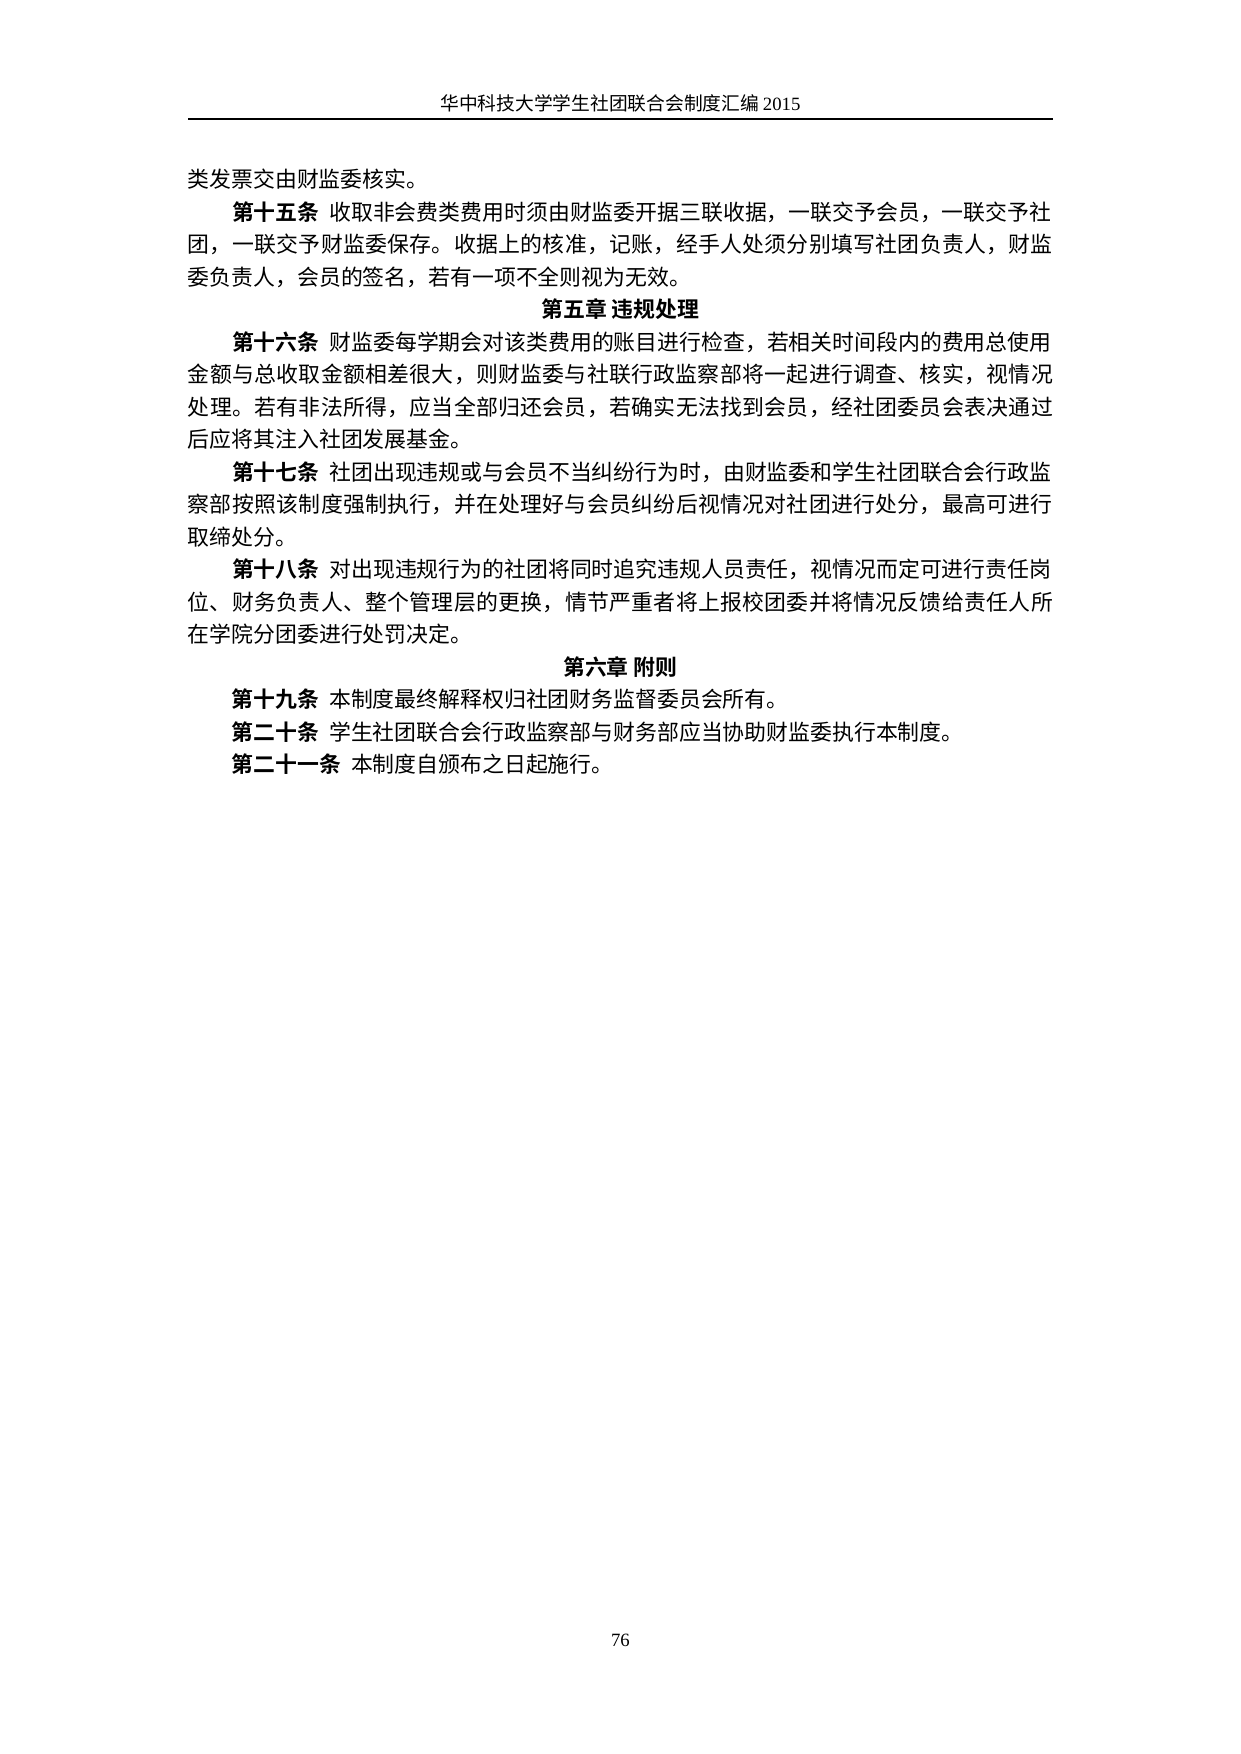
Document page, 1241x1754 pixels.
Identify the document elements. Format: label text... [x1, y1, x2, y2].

text 第二十一条 本制度自颁布之日起施行。 [187, 747, 1053, 779]
text 第六章 附则 [187, 649, 1053, 682]
text 第十五条 收取非会费类费用时须由财监委开据三联收据，一联交予会员，一联交予社团，一联交予财监委保存。收据上的核准，记账，经手人处须分别填写社团负责人，财监委负责人，会员的签名，若有一项不全则视为无效。 [188, 194, 1053, 292]
text 第十九条 本制度最终解释权归社团财务监督委员会所有。 [187, 682, 1053, 714]
text 第十七条 社团出现违规或与会员不当纠纷行为时，由财监委和学生社团联合会行政监察部按照该制度强制执行，并在处理好与会员纠纷后视情况对社团进行处分，最高可进行取缔处分。 [188, 454, 1053, 552]
text 第五章 违规处理 [187, 292, 1053, 324]
text 第十六条 财监委每学期会对该类费用的账目进行检查，若相关时间段内的费用总使用金额与总收取金额相差很大，则财监委与社联行政监察部将一起进行调查、核实，视情况处理。若有非法所得，应当全部归还会员，若确实无法找到会员，经社团委员会表决通过后应将其注入社团发展基金。 [188, 324, 1053, 454]
text 第二十条 学生社团联合会行政监察部与财务部应当协助财监委执行本制度。 [187, 714, 1053, 747]
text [187, 162, 1053, 194]
text 第十八条 对出现违规行为的社团将同时追究违规人员责任，视情况而定可进行责任岗位、财务负责人、整个管理层的更换，情节严重者将上报校团委并将情况反馈给责任人所在学院分团委进行处罚决定。 [188, 552, 1053, 649]
